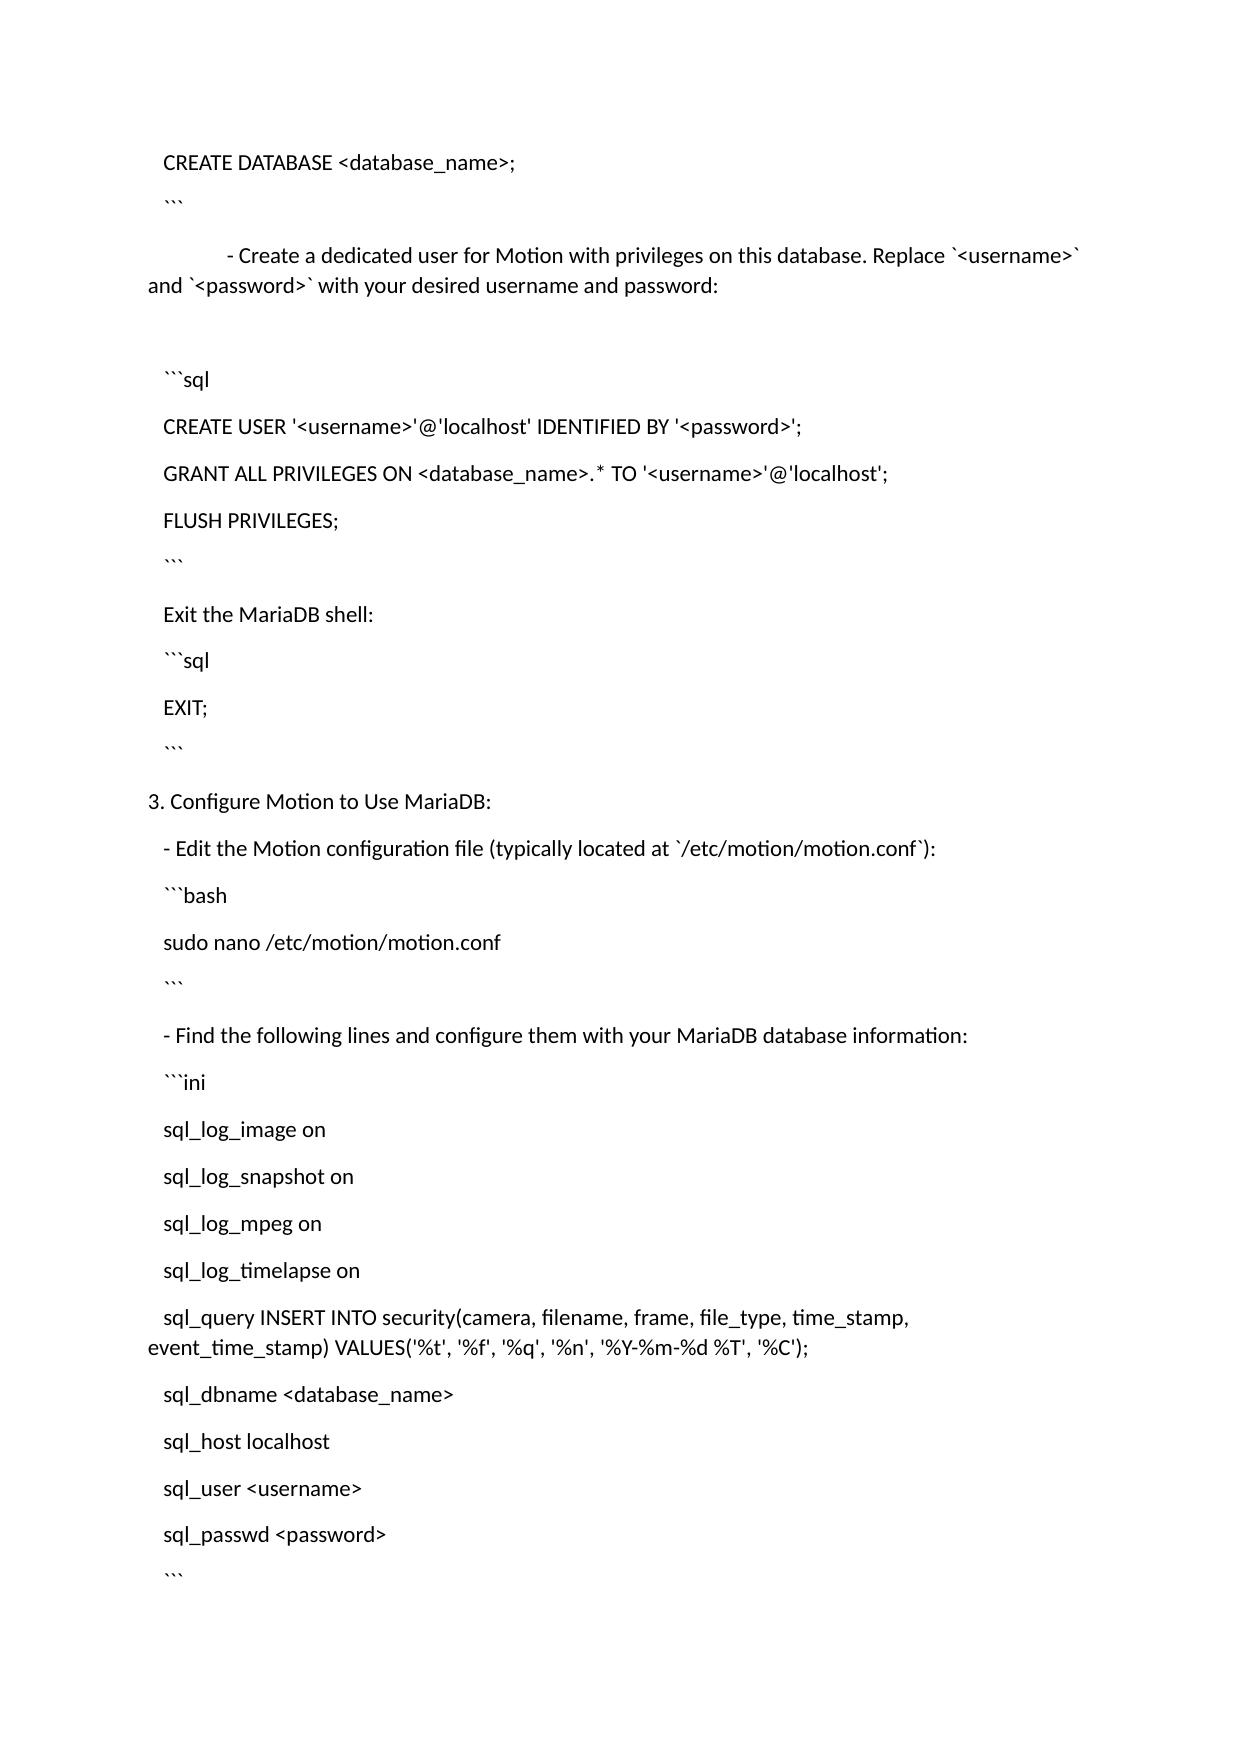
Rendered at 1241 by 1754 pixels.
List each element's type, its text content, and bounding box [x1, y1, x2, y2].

text sql_dbname <database_name> [148, 1380, 1093, 1408]
text - Create a dedicated user for Motion with privileges on this database. Replace `<username>` and `<password>` with your desired username and password: [148, 241, 1093, 299]
text sql_log_snapshot on [148, 1162, 1093, 1190]
text FLUSH PRIVILEGES; [148, 506, 1093, 534]
text ``` [148, 740, 1093, 768]
text ```bash [148, 881, 1093, 909]
text ```sql [148, 365, 1093, 393]
text sql_log_mpeg on [148, 1209, 1093, 1237]
text 3. Configure Motion to Use MariaDB: [148, 787, 1093, 815]
text ``` [148, 194, 1093, 222]
text ``` [148, 975, 1093, 1003]
text sudo nano /etc/motion/motion.conf [148, 928, 1093, 956]
text sql_log_timelapse on [148, 1256, 1093, 1284]
text sql_host localhost [148, 1427, 1093, 1455]
text EXIT; [148, 693, 1093, 721]
text sql_log_image on [148, 1115, 1093, 1143]
text ``` [148, 1567, 1093, 1595]
text ```sql [148, 647, 1093, 674]
text Exit the MariaDB shell: [148, 600, 1093, 628]
text ```ini [148, 1068, 1093, 1096]
text - Edit the Motion configuration file (typically located at `/etc/motion/motion.conf`): [148, 834, 1093, 862]
text CREATE DATABASE <database_name>; [148, 148, 1093, 176]
text sql_passwd <password> [148, 1521, 1093, 1548]
text sql_user <username> [148, 1474, 1093, 1502]
text ``` [148, 553, 1093, 581]
text sql_query INSERT INTO security(camera, filename, frame, file_type, time_stamp, event_time_stamp) VALUES('%t', '%f', '%q', '%n', '%Y-%m-%d %T', '%C'); [148, 1303, 1093, 1361]
text CREATE USER '<username>'@'localhost' IDENTIFIED BY '<password>'; [148, 412, 1093, 440]
text GRANT ALL PRIVILEGES ON <database_name>.* TO '<username>'@'localhost'; [148, 459, 1093, 487]
text - Find the following lines and configure them with your MariaDB database information: [148, 1022, 1093, 1049]
